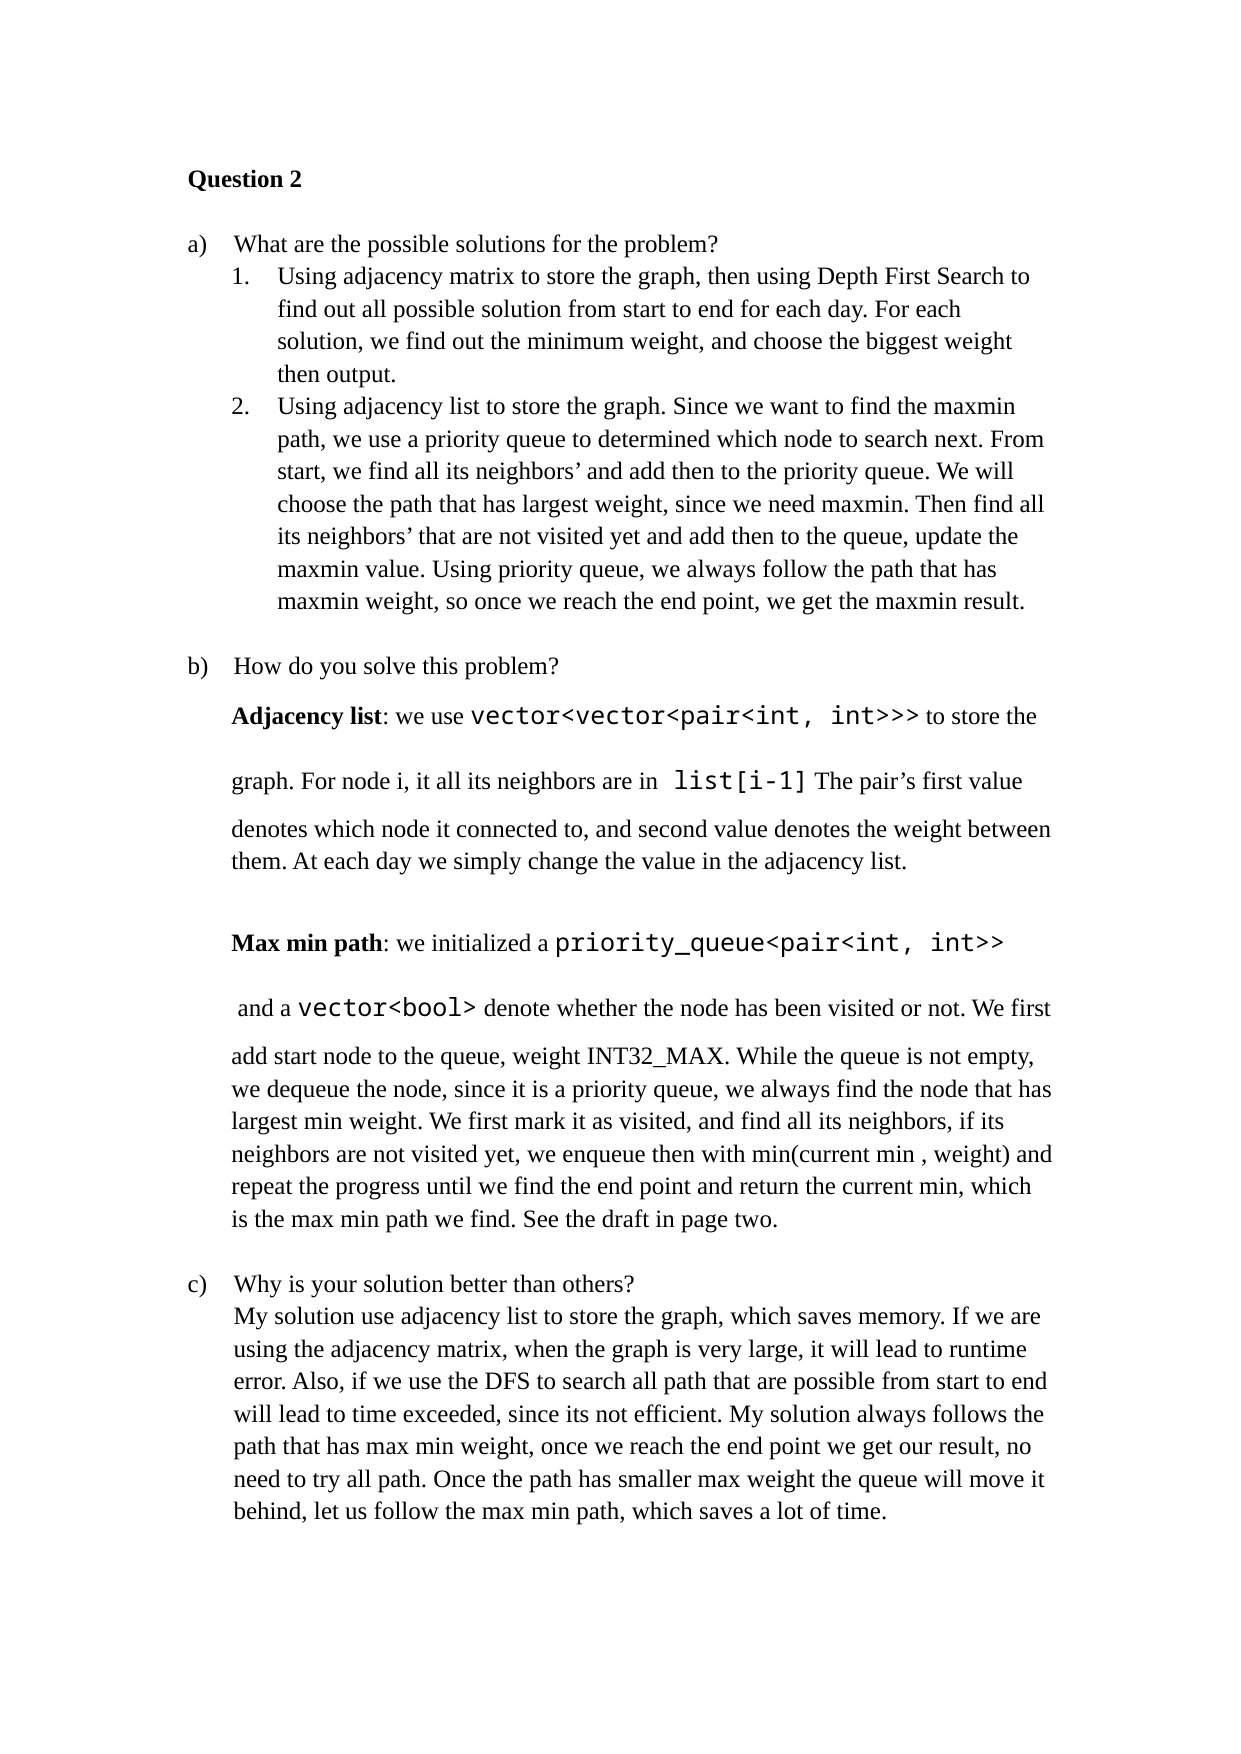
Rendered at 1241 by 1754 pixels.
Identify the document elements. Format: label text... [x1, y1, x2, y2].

text Adjacency list: we use vector<vector<pair<int, int>>> to store the graph. For node i, it all its neighbors are in list[i-1] The pair’s first value denotes which node it connected to, and second value denotes the weight between them. At each day we simply change the value in the adjacency list. [231, 682, 1053, 877]
text and a vector<bool> denote whether the node has been visited or not. We first add start node to the queue, weight INT32_MAX. While the queue is not empty, we dequeue the node, since it is a priority queue, we always find the node that has largest min weight. We first mark it as visited, and find all its neighbors, if its neighbors are not visited yet, we enqueue then with min(current min , weight) and repeat the progress until we find the end point and return the current min, which is the max min path we find. See the draft in page two. [231, 974, 1053, 1234]
text Max min path: we initialized a priority_queue<pair<int, int>> [231, 909, 1053, 974]
list Using adjacency matrix to store the graph, then using Depth First Search to find out all possible solution from start to end for each day. For each solution, we find out the minimum weight, and choose the biggest weight then output. [231, 259, 1053, 389]
text Question 2 [187, 162, 1053, 194]
list What are the possible solutions for the problem? [187, 227, 1053, 259]
list Using adjacency list to store the graph. Since we want to find the maxmin path, we use a priority queue to determined which node to search next. From start, we find all its neighbors’ and add then to the priority queue. We will choose the path that has largest weight, since we need maxmin. Then find all its neighbors’ that are not visited yet and add then to the queue, update the maxmin value. Using priority queue, we always follow the path that has maxmin weight, so once we reach the end point, we get the maxmin result. [231, 389, 1053, 617]
list My solution use adjacency list to store the graph, which saves memory. If we are using the adjacency matrix, when the graph is very large, it will lead to runtime error. Also, if we use the DFS to search all path that are possible from start to end will lead to time exceeded, since its not efficient. My solution always follows the path that has max min weight, once we reach the end point we get our result, no need to try all path. Once the path has smaller max weight the queue will move it behind, let us follow the max min path, which saves a lot of time. [233, 1299, 1053, 1527]
list Why is your solution better than others? [187, 1267, 1053, 1299]
list How do you solve this problem? [187, 649, 1053, 682]
